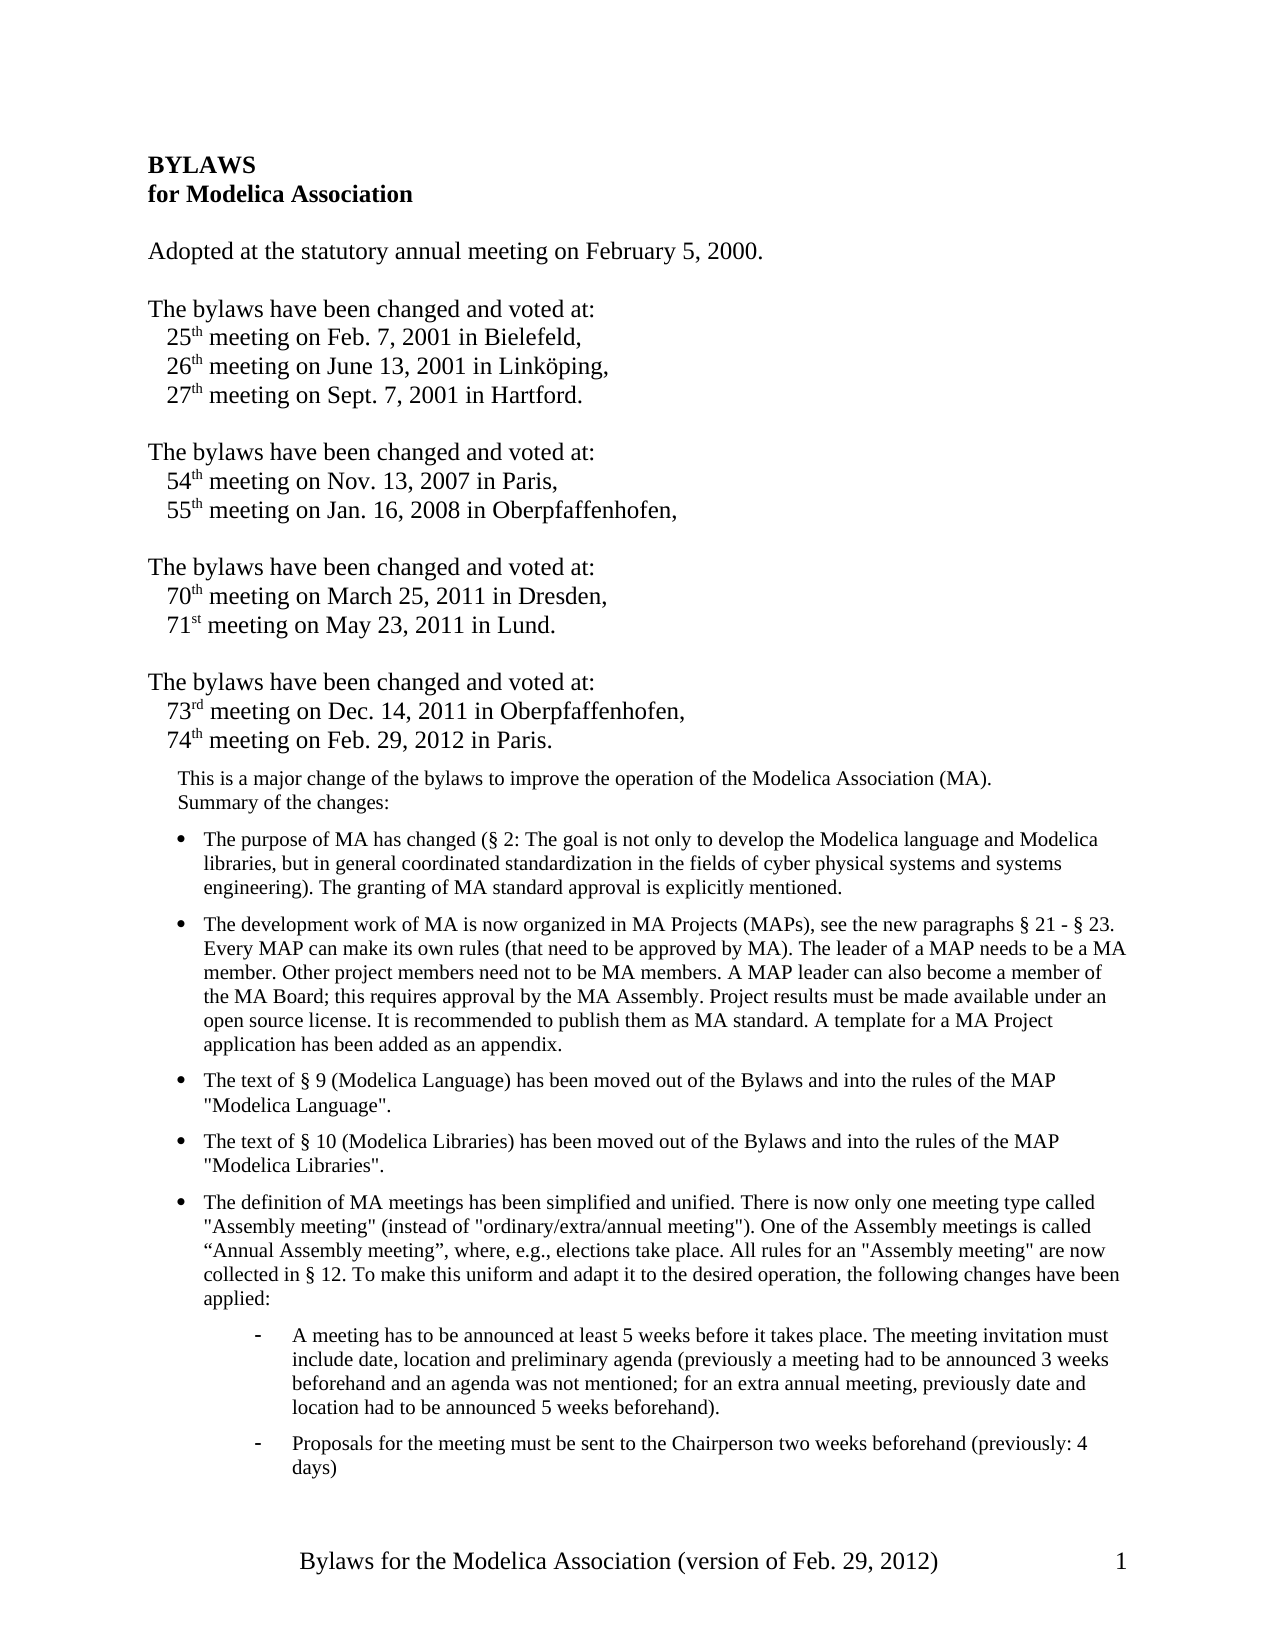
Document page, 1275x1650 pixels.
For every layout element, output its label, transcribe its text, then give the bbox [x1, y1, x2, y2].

text 70th meeting on March 25, 2011 in Dresden, [148, 581, 1127, 610]
list Proposals for the meeting must be sent to the Chairperson two weeks beforehand (previously: 4 days) [254, 1431, 1127, 1479]
text The bylaws have been changed and voted at: 25th meeting on Feb. 7, 2001 in Bielefeld, 26th meeting on June 13, 2001 in Linköping, [148, 294, 1127, 380]
list A meeting has to be announced at least 5 weeks before it takes place. The meeting invitation must include date, location and preliminary agenda (previously a meeting had to be announced 3 weeks beforehand and an agenda was not mentioned; for an extra annual meeting, previously date and location had to be announced 5 weeks beforehand). [254, 1322, 1127, 1419]
text 54th meeting on Nov. 13, 2007 in Paris, [148, 466, 1127, 495]
text Adopted at the statutory annual meeting on February 5, 2000. [148, 236, 1127, 265]
list The purpose of MA has changed (§ 2: The goal is not only to develop the Modelica language and Modelica libraries, but in general coordinated standardization in the fields of cyber physical systems and systems engineering). The granting of MA standard approval is explicitly mentioned. [177, 827, 1127, 899]
text 27th meeting on Sept. 7, 2001 in Hartford. [148, 380, 1127, 409]
list The text of § 10 (Modelica Libraries) has been moved out of the Bylaws and into the rules of the MAP "Modelica Libraries". [177, 1129, 1127, 1177]
list The development work of MA is now organized in MA Projects (MAPs), see the new paragraphs § 21 - § 23. Every MAP can make its own rules (that need to be approved by MA). The leader of a MAP needs to be a MA member. Other project members need not to be MA members. A MAP leader can also become a member of the MA Board; this requires approval by the MA Assembly. Project results must be made available under an open source license. It is recommended to publish them as MA standard. A template for a MA Project application has been added as an appendix. [177, 912, 1127, 1056]
list The definition of MA meetings has been simplified and unified. There is now only one meeting type called "Assembly meeting" (instead of "ordinary/extra/annual meeting"). One of the Assembly meetings is called “Annual Assembly meeting”, where, e.g., elections take place. All rules for an "Assembly meeting" are now collected in § 12. To make this uniform and adapt it to the desired operation, the following changes have been applied: [177, 1190, 1127, 1310]
subtitle BYLAWS [148, 150, 1127, 179]
text 74th meeting on Feb. 29, 2012 in Paris. [148, 725, 1127, 754]
text The bylaws have been changed and voted at: [148, 552, 1127, 581]
text This is a major change of the bylaws to improve the operation of the Modelica Association (MA). Summary of the changes: [177, 766, 1127, 814]
text The bylaws have been changed and voted at: 73rd meeting on Dec. 14, 2011 in Oberpfaffenhofen, [148, 667, 1127, 725]
text for Modelica Association [148, 179, 1127, 207]
text The bylaws have been changed and voted at: [148, 437, 1127, 466]
list The text of § 9 (Modelica Language) has been moved out of the Bylaws and into the rules of the MAP "Modelica Language". [177, 1068, 1127, 1117]
text 55th meeting on Jan. 16, 2008 in Oberpfaffenhofen, [148, 495, 1127, 524]
text 71st meeting on May 23, 2011 in Lund. [148, 610, 1127, 639]
